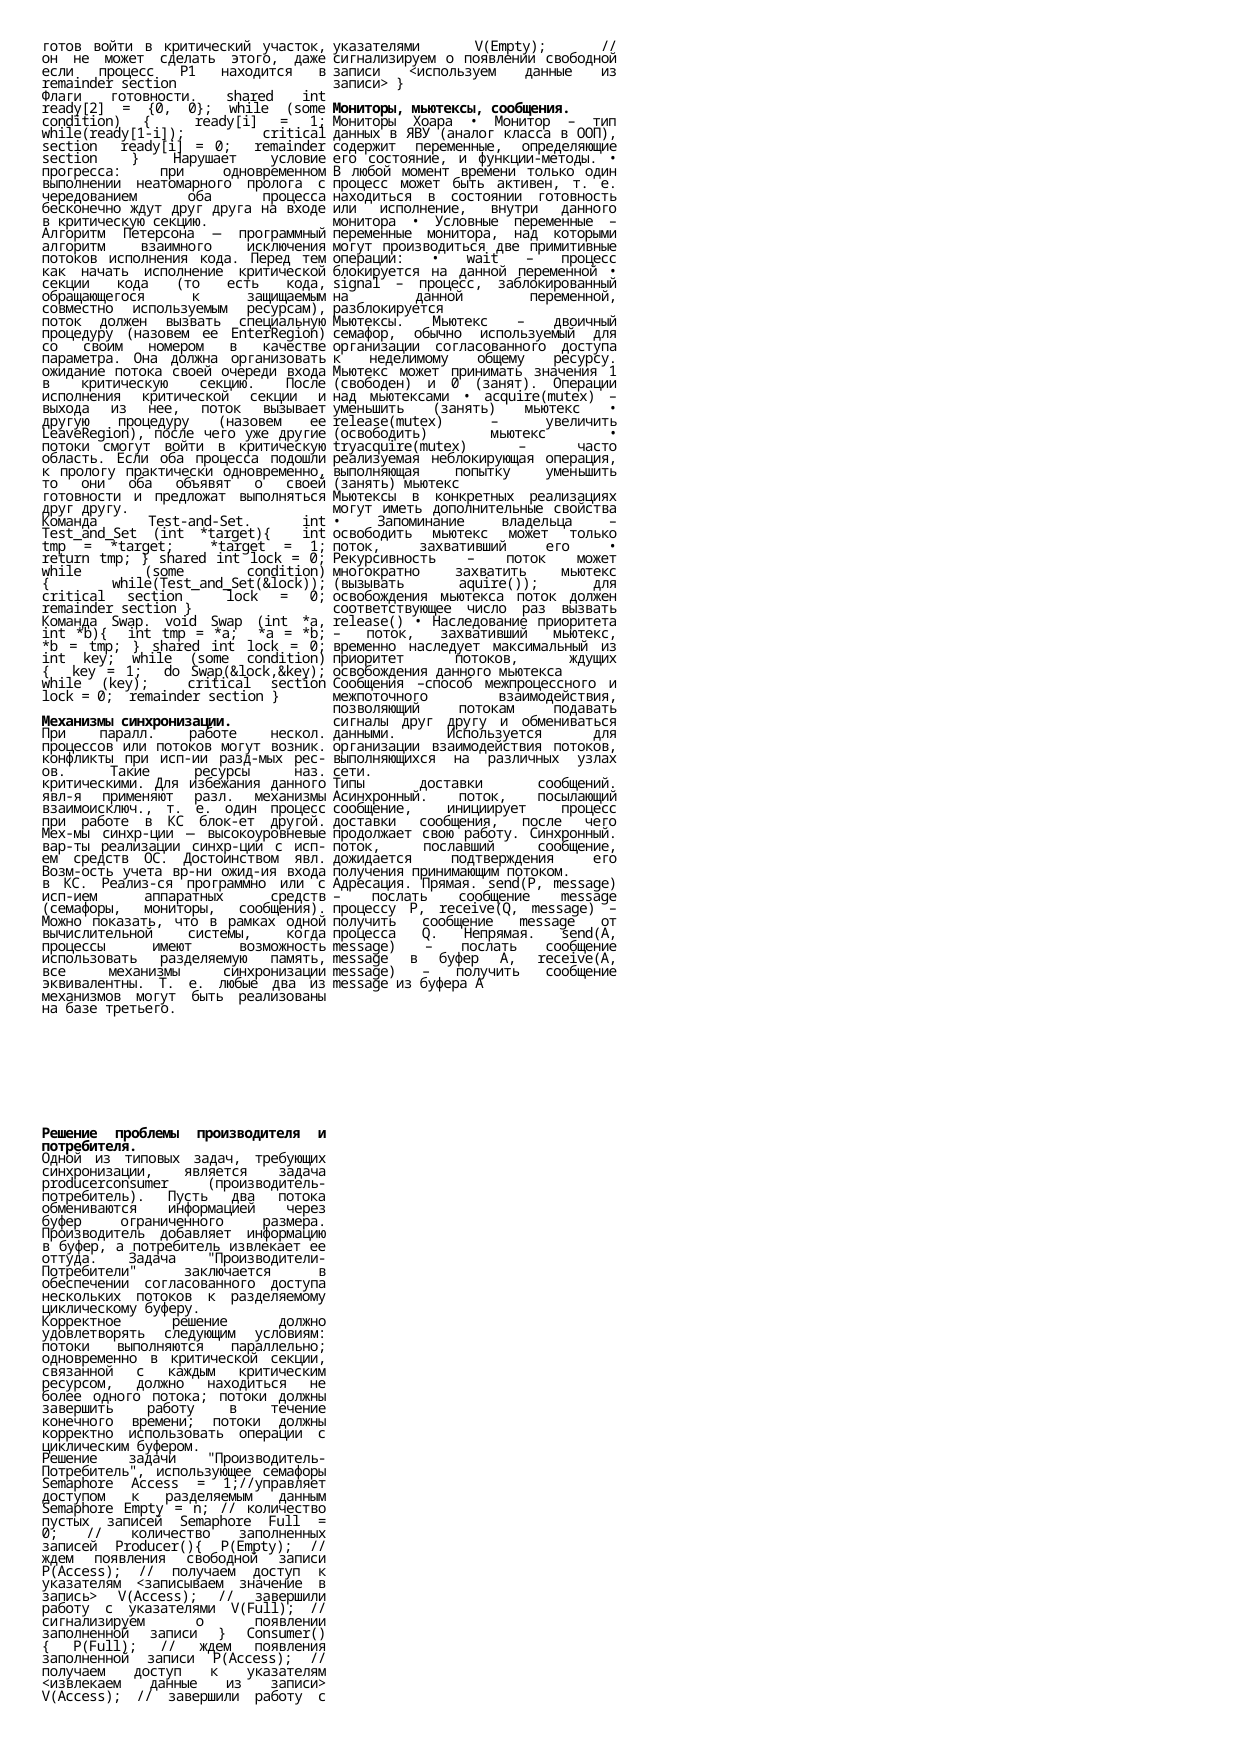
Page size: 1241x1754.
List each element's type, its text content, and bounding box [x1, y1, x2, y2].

text Механизмы синхронизации. [41, 716, 326, 729]
text Корректное решение должно удовлетворять следующим условиям: потоки выполняются параллельно; одновременно в критической секции, связанной с каждым критическим ресурсом, должно находиться не более одного потока; потоки должны завершить работу в течение конечного времени; потоки должны корректно использовать операции с циклическим буфером. [41, 1316, 326, 1454]
text Команда Test-and-Set. int Test_and_Set (int *target){ int tmp = *target; *target = 1; return tmp; } shared int lock = 0; while (some condition) { while(Test_and_Set(&lock)); critical section lock = 0; remainder section } [41, 516, 326, 616]
text Сообщения –способ межпроцессного и межпоточного взаимодействия, позволяющий потокам подавать сигналы друг другу и обмениваться данными. Используется для организации взаимодействия потоков, выполняющихся на различных узлах сети. [332, 679, 617, 779]
text Типы доставки сообщений. Асинхронный. поток, посылающий сообщение, инициирует процесс доставки сообщения, после чего продолжает свою работу. Синхронный. поток, пославший сообщение, дожидается подтверждения его получения принимающим потоком. [332, 779, 617, 879]
text Флаги готовности. shared int ready[2] = {0, 0}; while (some condition) { ready[i] = 1; while(ready[1-i]); critical section ready[i] = 0; remainder section } Нарушает условие прогресса: при одновременном выполнении неатомарного пролога с чередованием оба процесса бесконечно ждут друг друга на входе в критическую секцию. [41, 91, 326, 229]
text Мониторы Хоара • Монитор – тип данных в ЯВУ (аналог класса в ООП), содержит переменные, определяющие его состояние, и функции-методы. • В любой момент времени только один процесс может быть активен, т. е. находиться в состоянии готовность или исполнение, внутри данного монитора • Условные переменные – переменные монитора, над которыми могут производиться две примитивные операции: • wait – процесс блокируется на данной переменной • signal – процесс, заблокированный на данной переменной, разблокируется [332, 116, 617, 316]
text Команда Swap. void Swap (int *a, int *b){ int tmp = *a; *a = *b; *b = tmp; } shared int lock = 0; int key; while (some condition) { key = 1; do Swap(&lock,&key); while (key); critical section lock = 0; remainder section } [41, 616, 326, 704]
text Одной из типовых задач, требующих синхронизации, является задача producerconsumer (производитель-потребитель). Пусть два потока обмениваются информацией через буфер ограниченного размера. Производитель добавляет информацию в буфер, а потребитель извлекает ее оттуда. Задача "Производители-Потребители" заключается в обеспечении согласованного доступа нескольких потоков к разделяемому циклическому буферу. [41, 1154, 326, 1316]
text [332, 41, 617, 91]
text Адресация. Прямая. send(P, message) – послать сообщение message процессу P, receive(Q, message) – получить сообщение message от процесса Q. Непрямая. send(A, message) – послать сообщение message в буфер A, receive(A, message) – получить сообщение message из буфера A [332, 879, 617, 991]
text Решение проблемы производителя и потребителя. [41, 1129, 326, 1154]
text Мьютексы. Мьютекс – двоичный семафор, обычно используемый для организации согласованного доступа к неделимому общему ресурсу. Мьютекс может принимать значения 1 (свободен) и 0 (занят). Операции над мьютексами • acquire(mutex) – уменьшить (занять) мьютекс • release(mutex) – увеличить (освободить) мьютекс • tryacquire(mutex) – часто реализуемая неблокирующая операция, выполняющая попытку уменьшить (занять) мьютекс [332, 316, 617, 491]
text Решение задачи "Производитель-Потребитель", использующее семафоры Semaphore Access = 1;//управляет доступом к разделяемым данным Semaphore Empty = n; // количество пустых записей Semaphore Full = 0; // количество заполненных записей Producer(){ P(Empty); // ждем появления свободной записи P(Access); // получаем доступ к указателям <записываем значение в запись> V(Access); // завершили работу с указателями V(Full); // сигнализируем о появлении заполненной записи } Consumer(){ P(Full); // ждем появления заполненной записи P(Access); // получаем доступ к указателям <извлекаем данные из записи> V(Access); // завершили работу с указателями V(Empty); // сигнализируем о появлении свободной записи <используем данные из записи> } [41, 1454, 326, 1704]
text Мьютексы в конкретных реализациях могут иметь дополнительные свойства • Запоминание владельца – освободить мьютекс может только поток, захвативший его • Рекурсивность – поток может многократно захватить мьютекс (вызывать aquire()); для освобождения мьютекса поток должен соответствующее число раз вызвать release() • Наследование приоритета – поток, захвативший мьютекс, временно наследует максимальный из приоритет потоков, ждущих освобождения данного мьютекса [332, 491, 617, 679]
text При паралл. работе нескол. процессов или потоков могут возник. конфликты при исп-ии разд-мых рес-ов. Такие ресурсы наз. критическими. Для избежания данного явл-я применяют разл. механизмы взаимоисключ., т. е. один процесс при работе в КС блок-ет другой. Мех-мы синхр-ции — высокоуровневые вар-ты реализации синхр-ции с исп-ем средств ОС. Достоинством явл. Возм-ость учета вр-ни ожид-ия входа в КС. Реализ-ся программно или с исп-ием аппаратных средств (семафоры, мониторы, сообщения). Можно показать, что в рамках одной вычислительной системы, когда процессы имеют возможность использовать разделяемую память, все механизмы синхронизации эквивалентны. Т. е. любые два из механизмов могут быть реализованы на базе третьего. [41, 729, 326, 1016]
